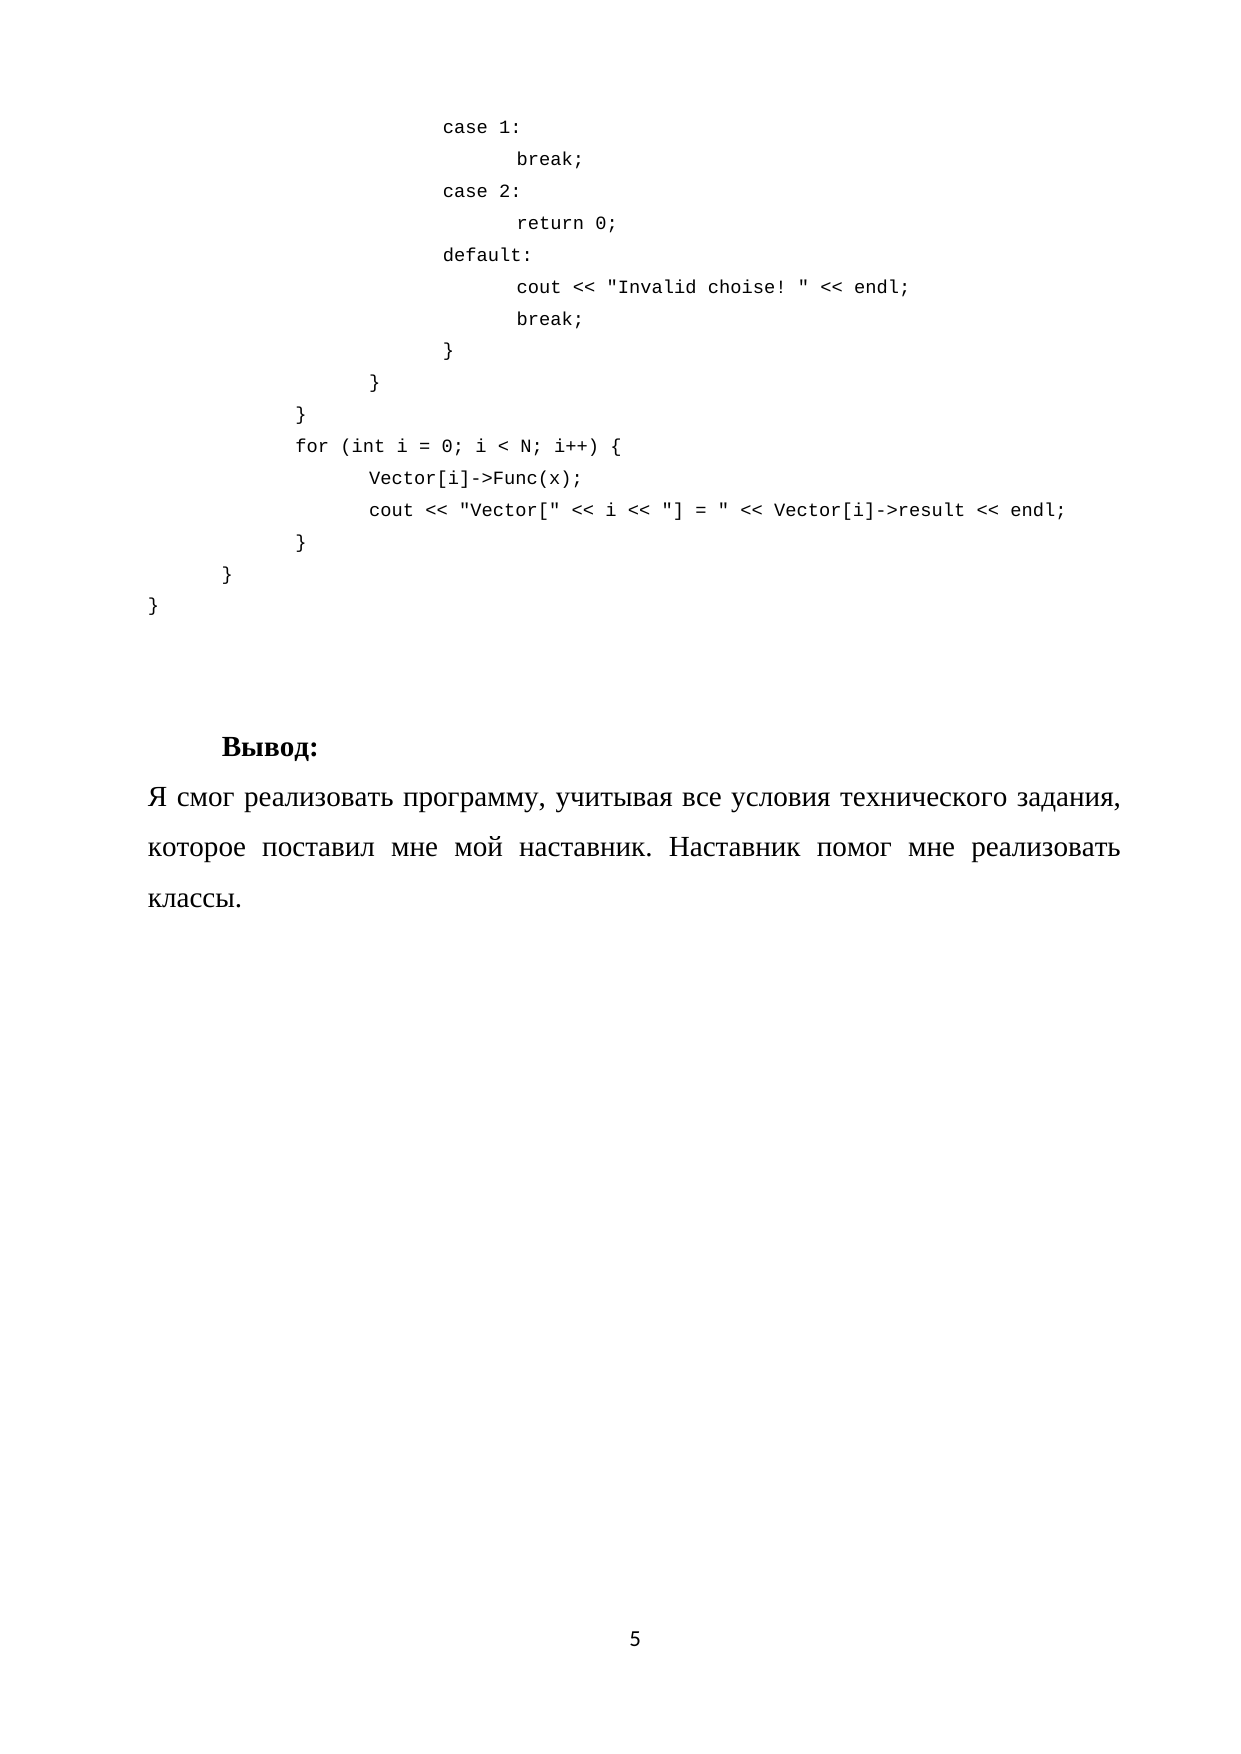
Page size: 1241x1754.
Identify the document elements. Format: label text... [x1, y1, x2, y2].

text cout << "Invalid choise! " << endl; [148, 277, 1122, 299]
text cout << "Vector[" << i << "] = " << Vector[i]->result << endl; [148, 501, 1122, 522]
text break; [148, 150, 1122, 171]
text for (int i = 0; i < N; i++) { [148, 437, 1122, 458]
text Vector[i]->Func(x); [148, 469, 1122, 490]
text } [148, 373, 1122, 394]
text case 1: [148, 118, 1122, 139]
text case 2: [148, 182, 1122, 203]
text break; [148, 309, 1122, 331]
text } [148, 405, 1122, 426]
text default: [148, 246, 1122, 267]
text Я смог реализовать программу, учитывая все условия технического задания, которое поставил мне мой наставник. Наставник помог мне реализовать классы. [148, 779, 1122, 913]
text } [148, 341, 1122, 362]
text } [148, 532, 1122, 554]
text return 0; [148, 214, 1122, 235]
text } [148, 596, 1122, 617]
text } [148, 564, 1122, 586]
subtitle Вывод: [148, 729, 1122, 762]
